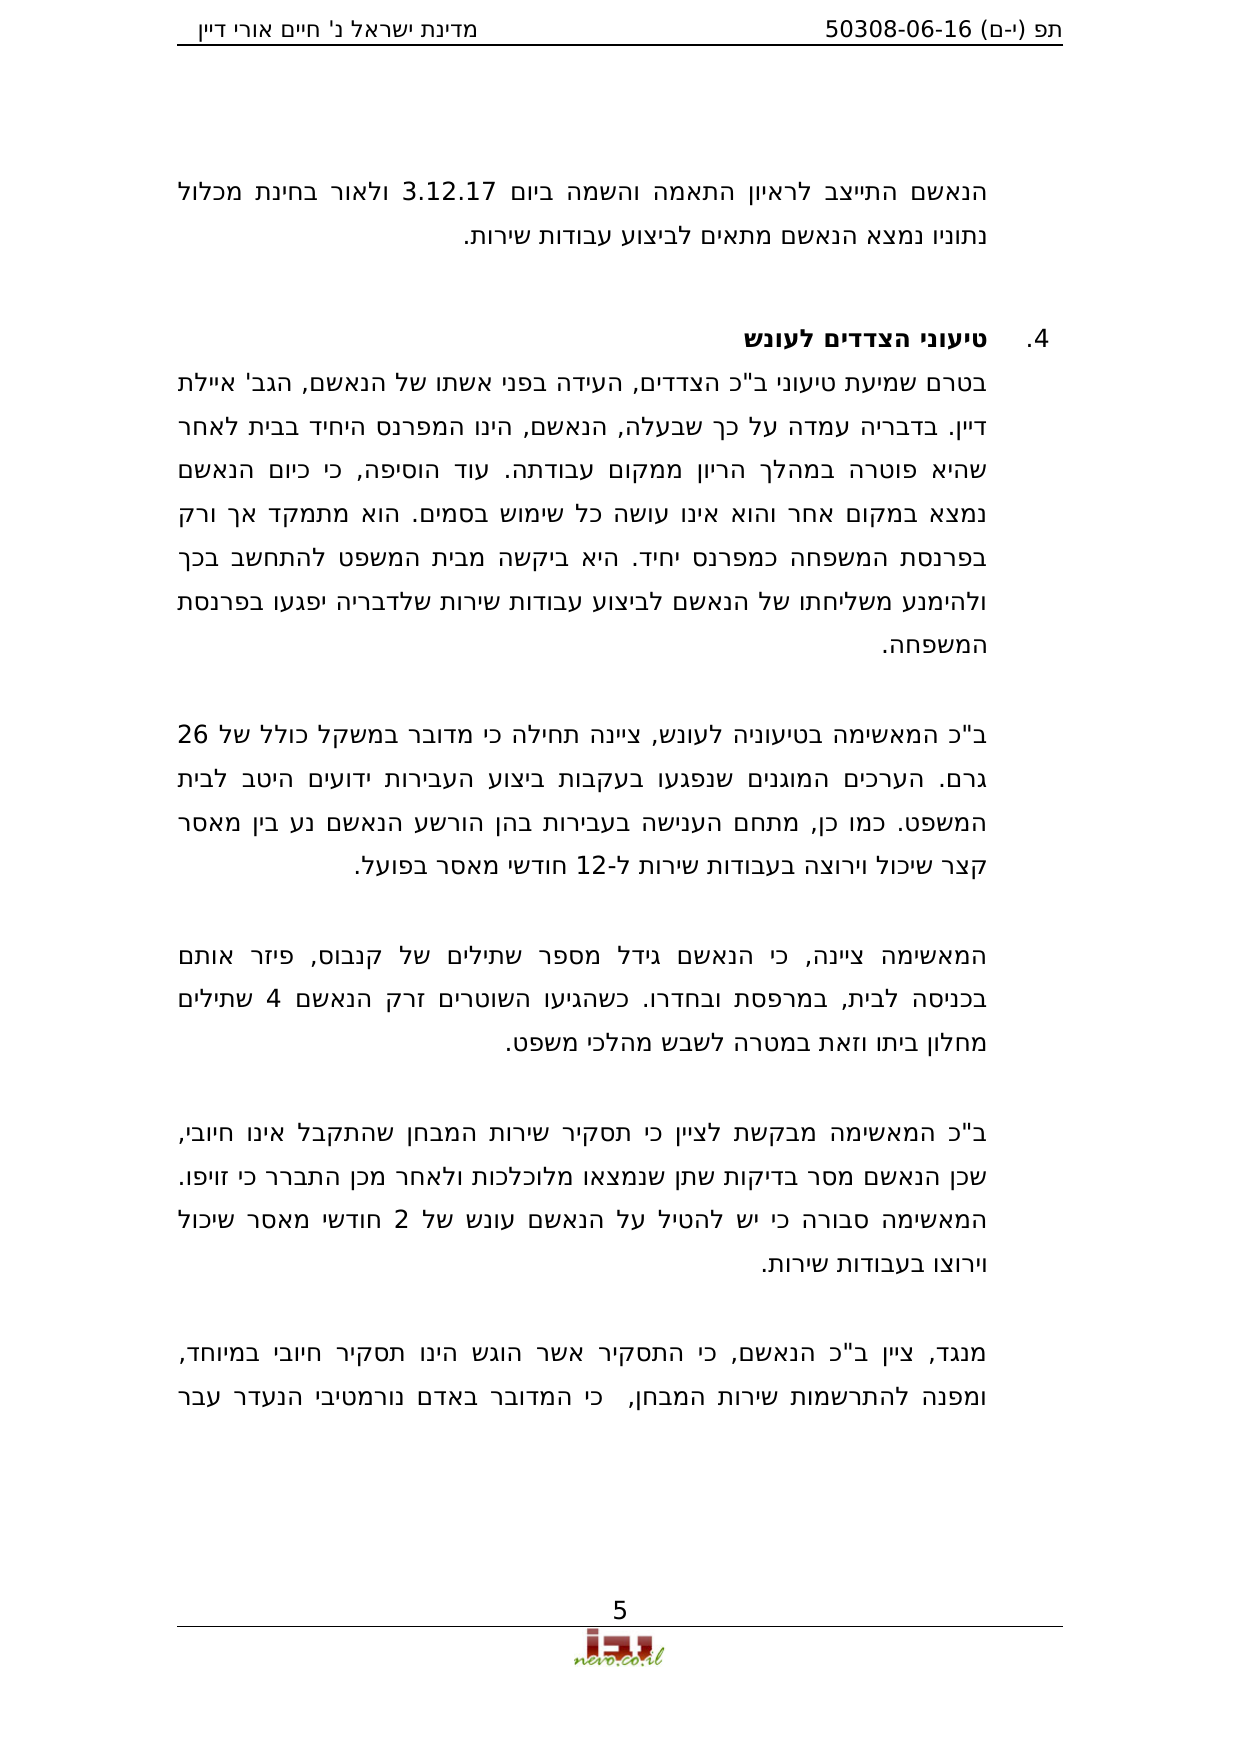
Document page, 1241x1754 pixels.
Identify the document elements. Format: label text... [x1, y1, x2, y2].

list הנאשם התייצב לראיון התאמה והשמה ביום 3.12.17 ולאור בחינת מכלול נתוניו נמצא הנאשם מתאים לביצוע עבודות שירות. [177, 177, 988, 250]
picture [574, 1628, 666, 1667]
list ב"כ המאשימה בטיעוניה לעונש, ציינה תחילה כי מדובר במשקל כולל של 26 גרם. הערכים המוגנים שנפגעו בעקבות ביצוע העבירות ידועים היטב לבית המשפט. כמו כן, מתחם הענישה בעבירות בהן הורשע הנאשם נע בין מאסר קצר שיכול וירוצה בעבודות שירות ל-12 חודשי מאסר בפועל. [177, 720, 988, 881]
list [177, 1339, 988, 1412]
list ב"כ המאשימה מבקשת לציין כי תסקיר שירות המבחן שהתקבל אינו חיובי, שכן הנאשם מסר בדיקות שתן שנמצאו מלוכלכות ולאחר מכן התברר כי זויפו. המאשימה סבורה כי יש להטיל על הנאשם עונש של 2 חודשי מאסר שיכול וירוצו בעבודות שירות. [177, 1118, 988, 1278]
list טיעוני הצדדים לעונש [177, 324, 1026, 354]
list המאשימה ציינה, כי הנאשם גידל מספר שתילים של קנבוס, פיזר אותם בכניסה לבית, במרפסת ובחדרו. כשהגיעו השוטרים זרק הנאשם 4 שתילים מחלון ביתו וזאת במטרה לשבש מהלכי משפט. [177, 941, 988, 1058]
list בטרם שמיעת טיעוני ב"כ הצדדים, העידה בפני אשתו של הנאשם, הגב' איילת דיין. בדבריה עמדה על כך שבעלה, הנאשם, הינו המפרנס היחיד בבית לאחר שהיא פוטרה במהלך הריון ממקום עבודתה. עוד הוסיפה, כי כיום הנאשם נמצא במקום אחר והוא אינו עושה כל שימוש בסמים. הוא מתמקד אך ורק בפרנסת המשפחה כמפרנס יחיד. היא ביקשה מבית המשפט להתחשב בכך ולהימנע משליחתו של הנאשם לביצוע עבודות שירות שלדבריה יפגעו בפרנסת המשפחה. [177, 368, 988, 660]
